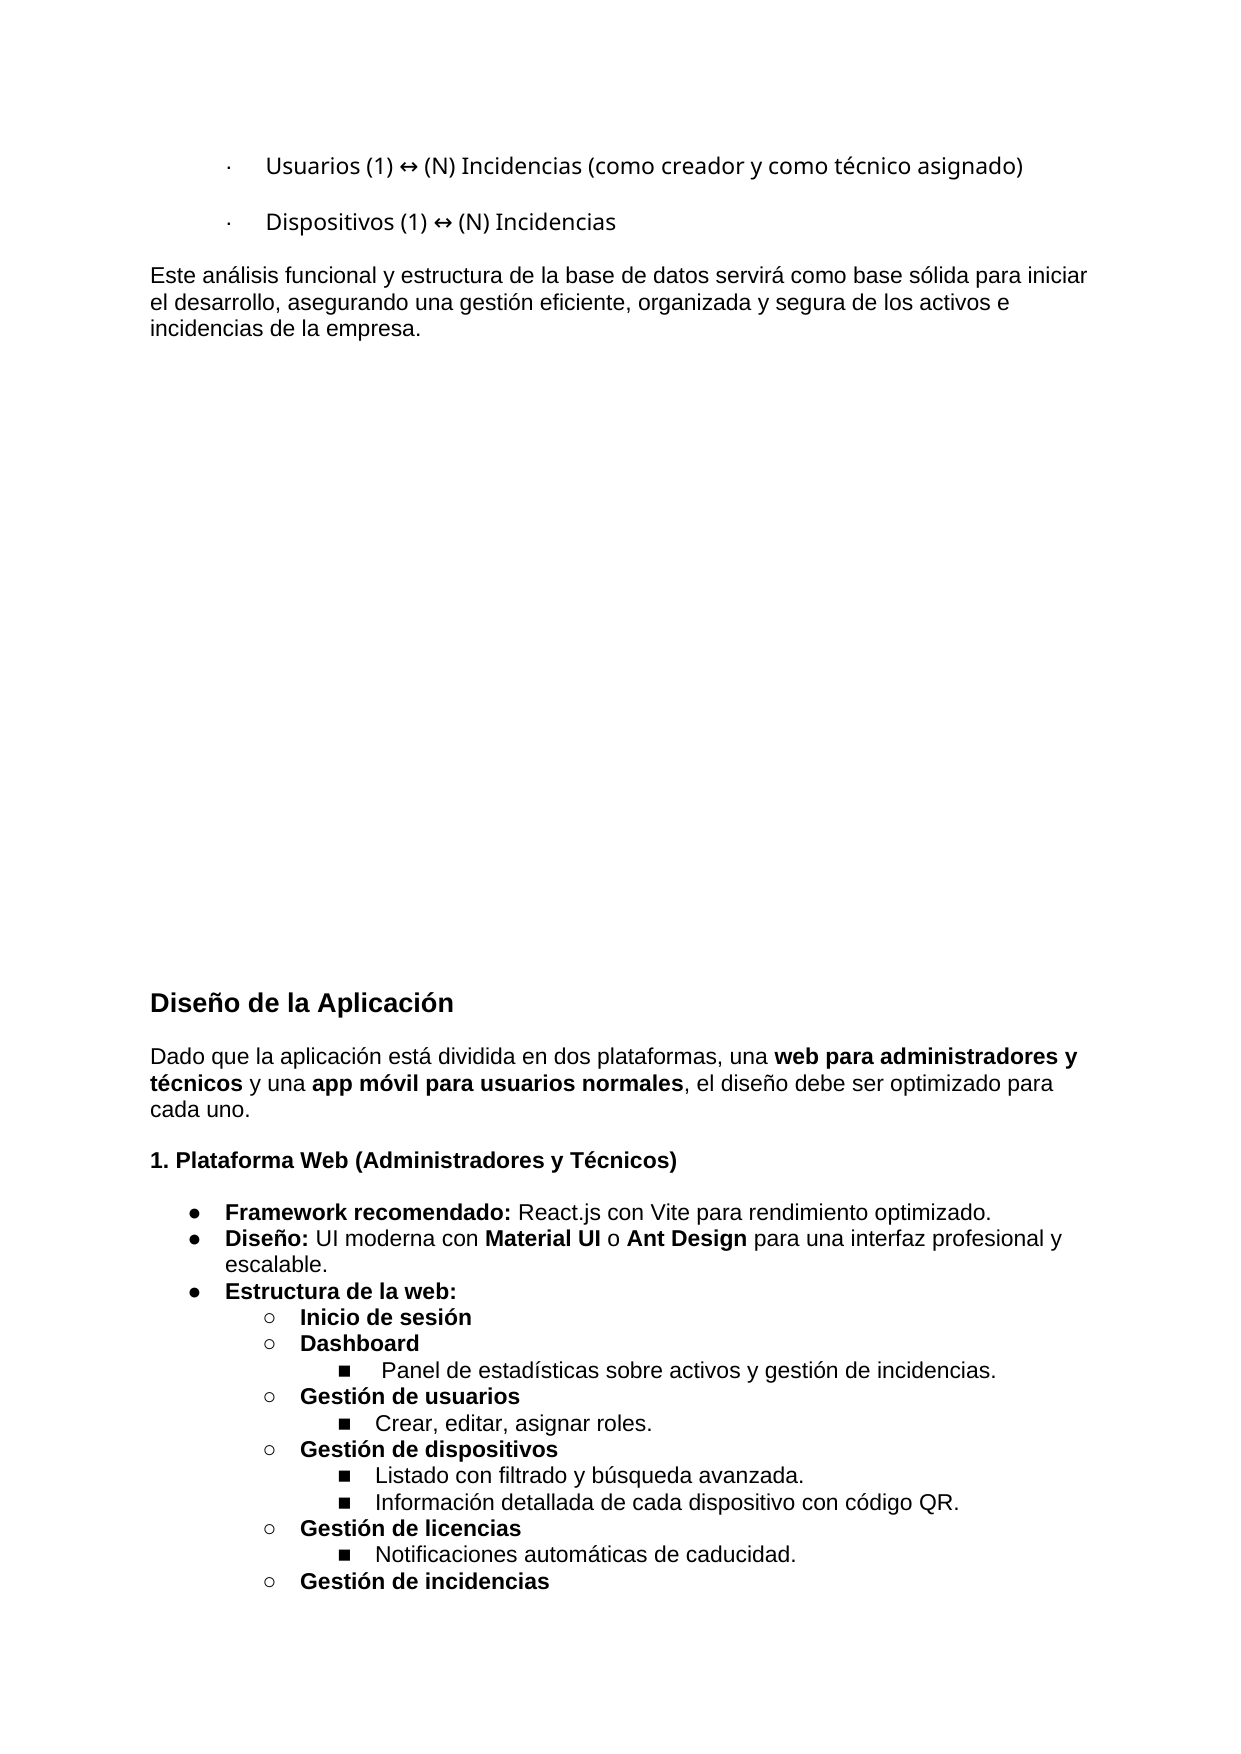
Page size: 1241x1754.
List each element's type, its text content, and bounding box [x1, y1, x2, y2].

text · Usuarios (1) ↔ (N) Incidencias (como creador y como técnico asignado) [225, 150, 1090, 181]
text Este análisis funcional y estructura de la base de datos servirá como base sólida para iniciar el desarrollo, asegurando una gestión eficiente, organizada y segura de los activos e incidencias de la empresa. [150, 262, 1090, 342]
subtitle Diseño de la Aplicación [150, 987, 1090, 1018]
list Framework recomendado: React.js con Vite para rendimiento optimizado. [187, 1199, 1090, 1225]
text Dado que la aplicación está dividida en dos plataformas, una web para administradores y técnicos y una app móvil para usuarios normales, el diseño debe ser optimizado para cada uno. [150, 1043, 1090, 1122]
list Gestión de dispositivos [262, 1436, 1090, 1462]
subtitle 1. Plataforma Web (Administradores y Técnicos) [150, 1147, 1090, 1174]
list Crear, editar, asignar roles. [337, 1409, 1090, 1436]
list Estructura de la web: [187, 1278, 1090, 1304]
list Inicio de sesión [262, 1304, 1090, 1330]
list Notificaciones automáticas de caducidad. [337, 1541, 1090, 1568]
list Diseño: UI moderna con Material UI o Ant Design para una interfaz profesional y escalable. [187, 1225, 1090, 1278]
text · Dispositivos (1) ↔ (N) Incidencias [225, 206, 1090, 237]
list Listado con filtrado y búsqueda avanzada. [337, 1462, 1090, 1488]
list Información detallada de cada dispositivo con código QR. [337, 1488, 1090, 1515]
list Dashboard [262, 1330, 1090, 1357]
list Gestión de licencias [262, 1515, 1090, 1541]
list Gestión de usuarios [262, 1383, 1090, 1409]
list Gestión de incidencias [262, 1568, 1090, 1594]
list Panel de estadísticas sobre activos y gestión de incidencias. [337, 1357, 1090, 1383]
